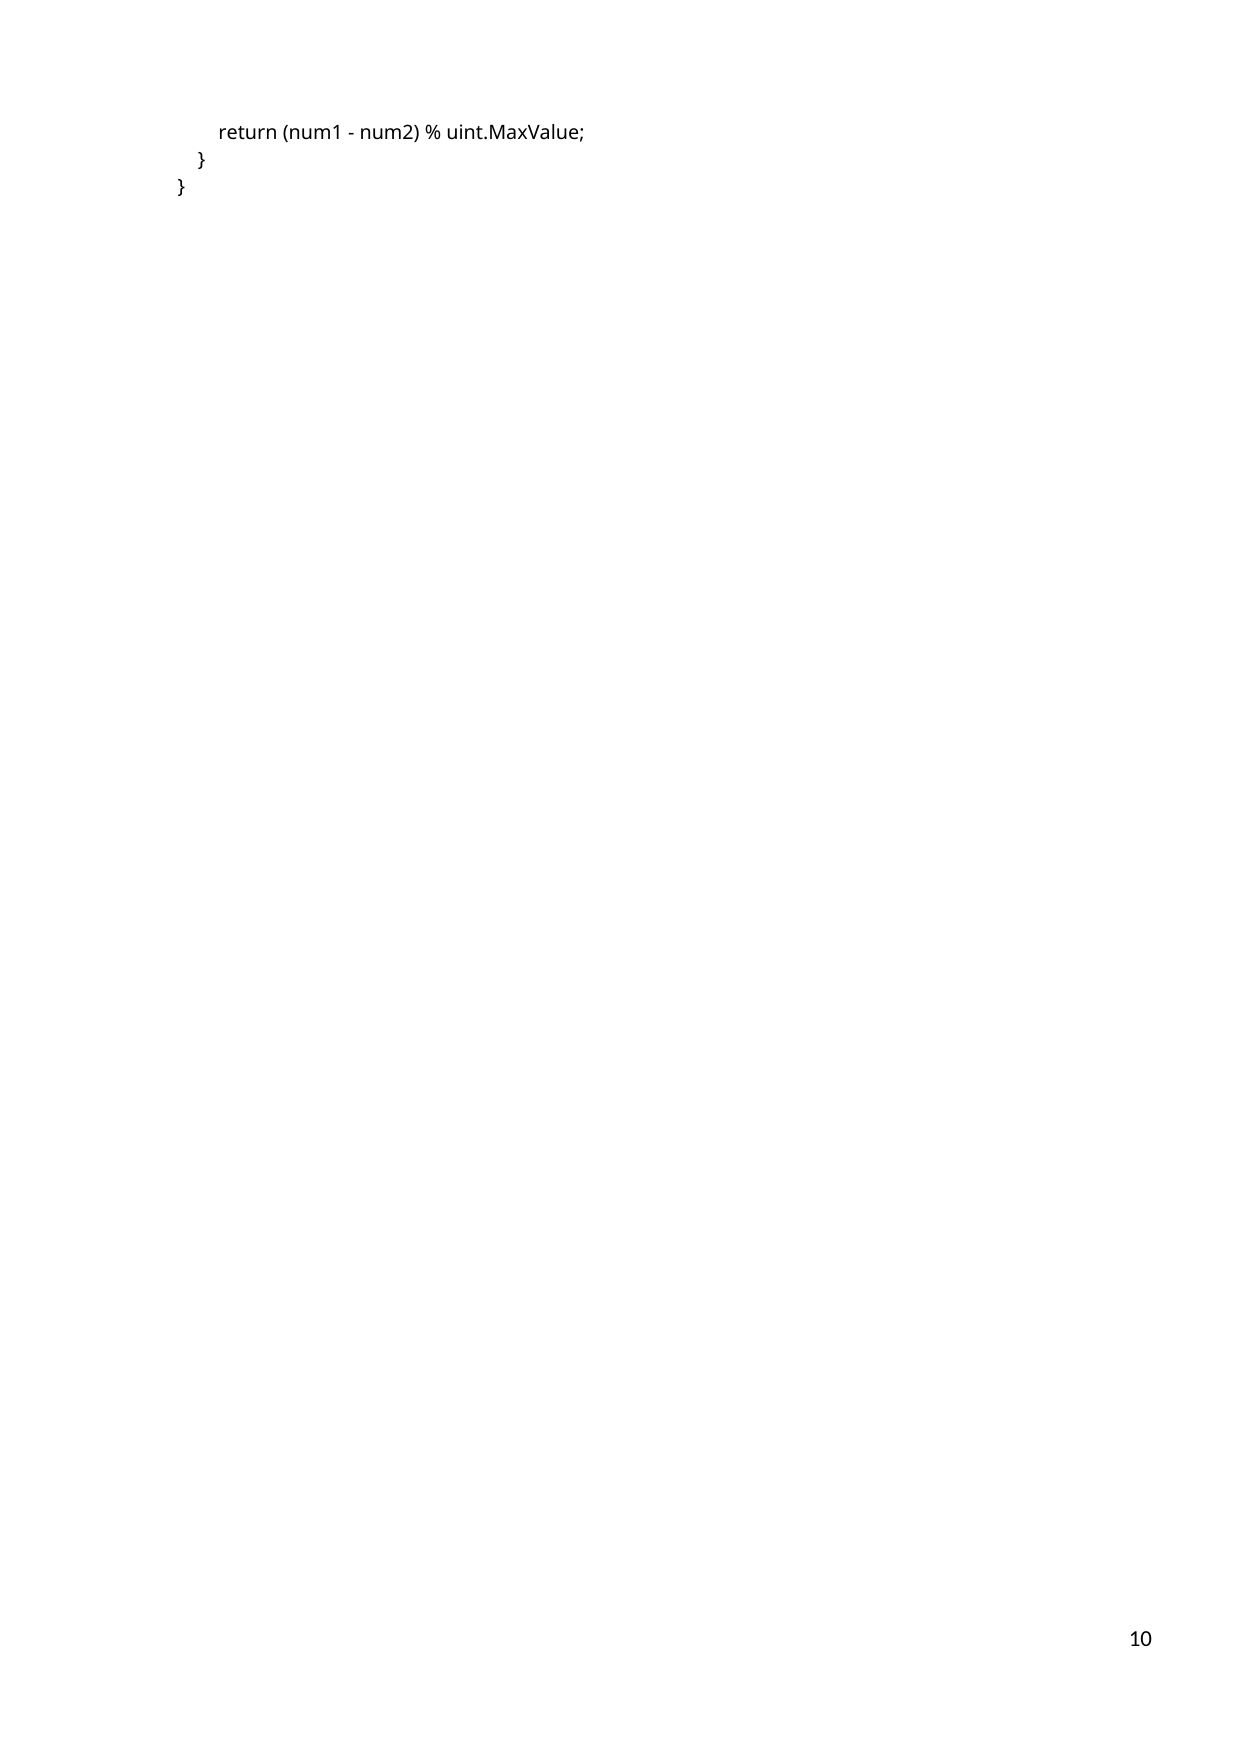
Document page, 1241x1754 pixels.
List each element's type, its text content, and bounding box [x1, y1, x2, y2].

text } [177, 172, 1152, 199]
text return (num1 - num2) % uint.MaxValue; [177, 118, 1152, 145]
text } [177, 145, 1152, 172]
